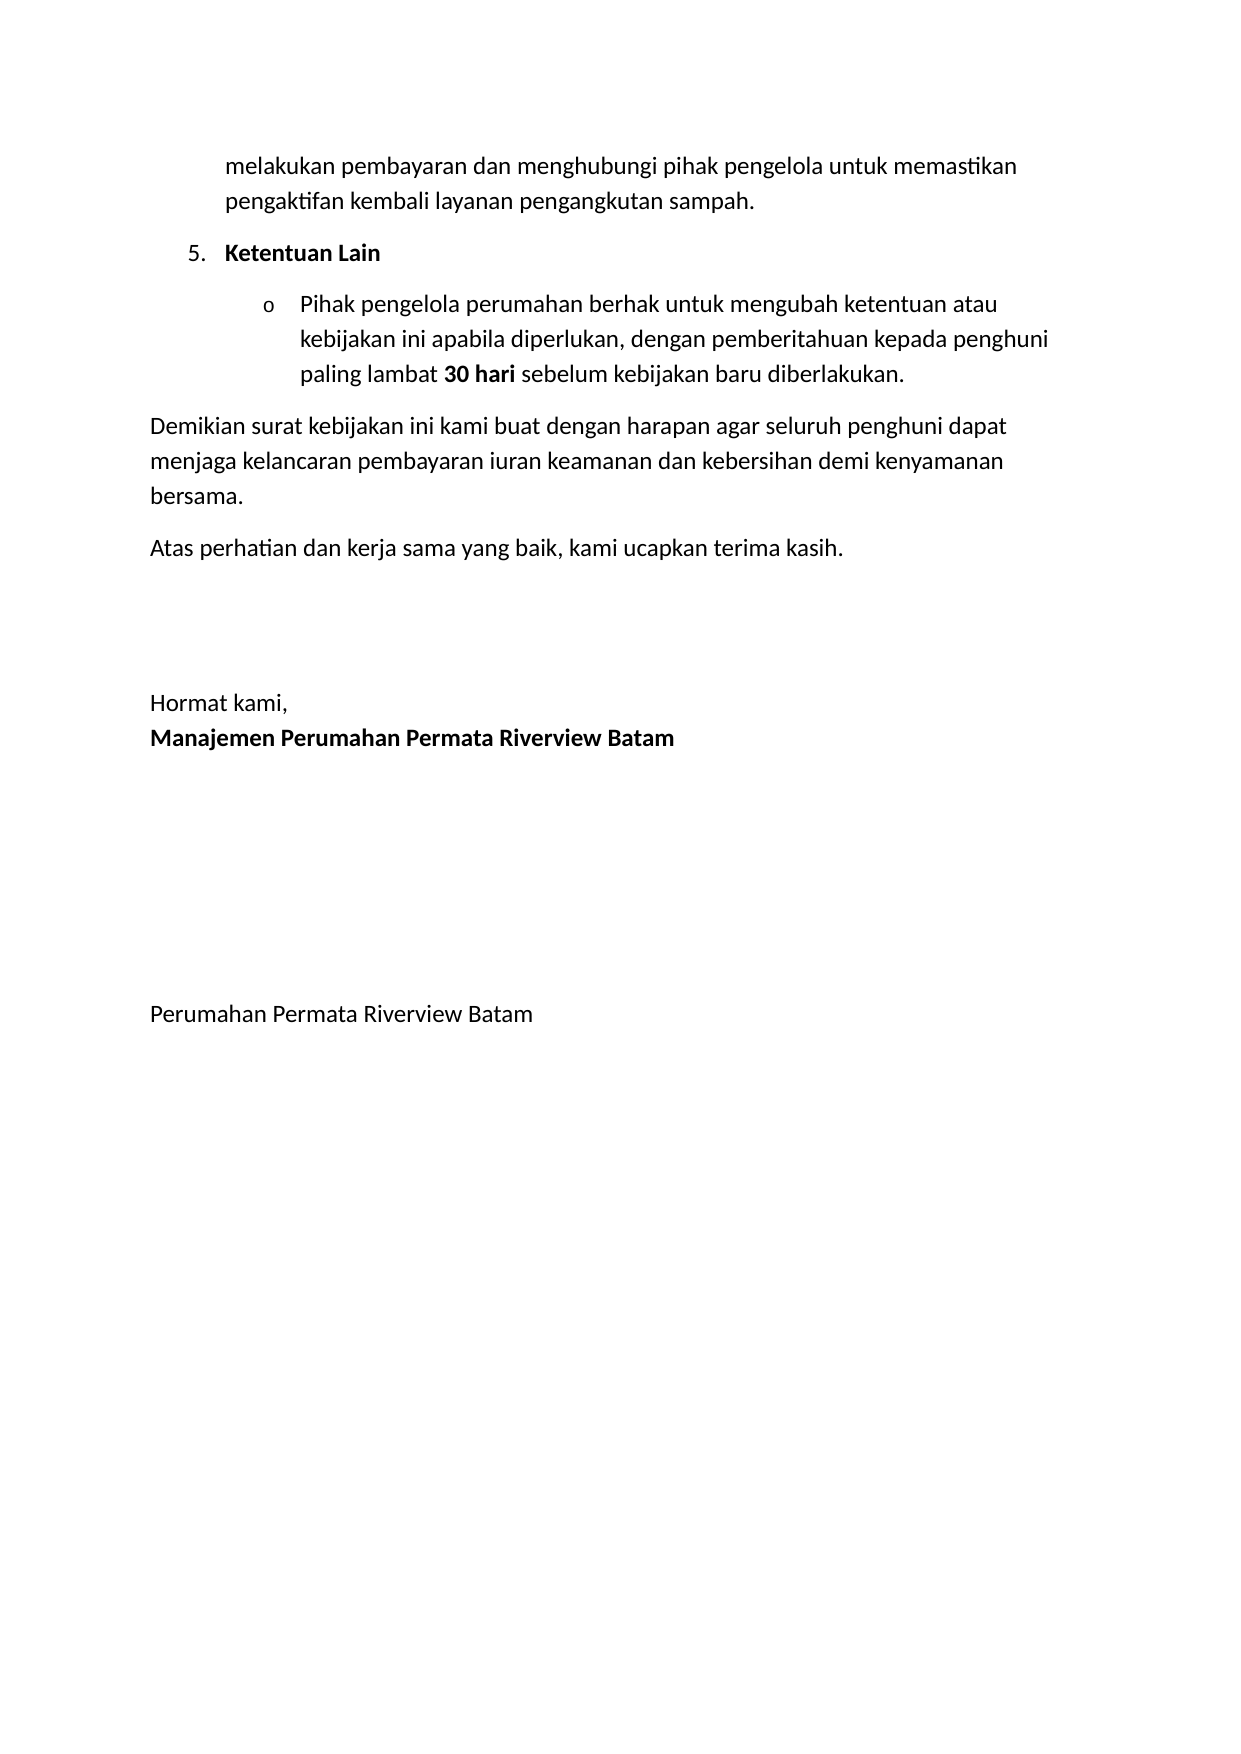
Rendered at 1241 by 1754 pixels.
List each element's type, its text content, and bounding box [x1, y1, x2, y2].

text Demikian surat kebijakan ini kami buat dengan harapan agar seluruh penghuni dapat menjaga kelancaran pembayaran iuran keamanan dan kebersihan demi kenyamanan bersama. [150, 410, 1090, 511]
list Ketentuan Lain [187, 237, 1090, 267]
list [187, 150, 1090, 216]
text Atas perhatian dan kerja sama yang baik, kami ucapkan terima kasih. [150, 532, 1090, 562]
text Perumahan Permata Riverview Batam [150, 963, 1090, 1029]
list Pihak pengelola perumahan berhak untuk mengubah ketentuan atau kebijakan ini apabila diperlukan, dengan pemberitahuan kepada penghuni paling lambat 30 hari sebelum kebijakan baru diberlakukan. [262, 288, 1090, 389]
text Hormat kami, Manajemen Perumahan Permata Riverview Batam [150, 687, 1090, 752]
